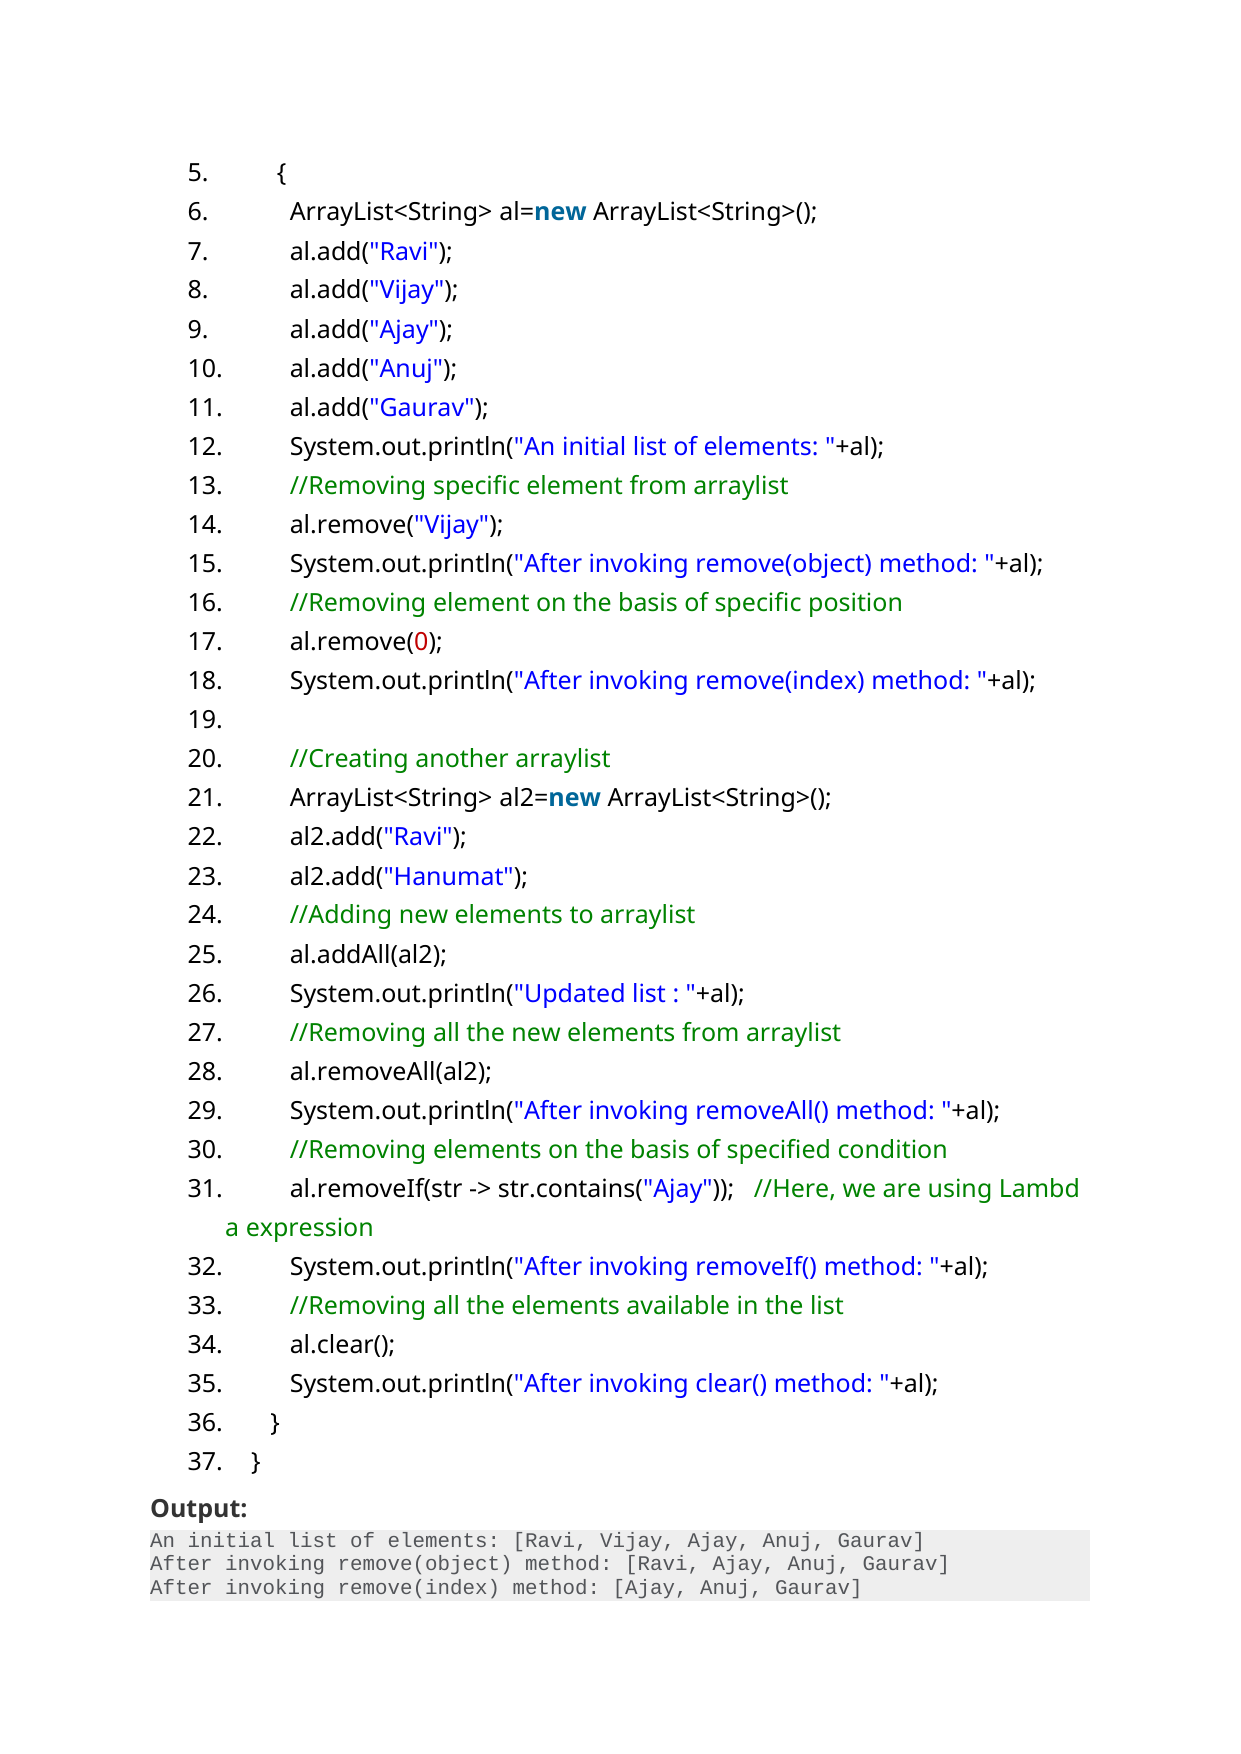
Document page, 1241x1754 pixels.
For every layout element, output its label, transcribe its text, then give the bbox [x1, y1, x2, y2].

list //Removing elements on the basis of specified condition [187, 1127, 1090, 1166]
list System.out.println("After invoking removeIf() method: "+al); [187, 1244, 1090, 1283]
list System.out.println("After invoking remove(index) method: "+al); [187, 658, 1090, 697]
list { [187, 150, 1090, 189]
list } [187, 1439, 1090, 1478]
list al.add("Ravi"); [187, 228, 1090, 267]
list al.add("Vijay"); [187, 267, 1090, 306]
list al.removeIf(str -> str.contains("Ajay")); //Here, we are using Lambda expression [187, 1166, 1090, 1244]
text After invoking remove(index) method: [Ajay, Anuj, Gaurav] [150, 1577, 1090, 1601]
list al2.add("Hanumat"); [187, 853, 1090, 892]
list al.add("Anuj"); [187, 345, 1090, 384]
list //Adding new elements to arraylist [187, 892, 1090, 931]
list //Creating another arraylist [187, 736, 1090, 775]
list System.out.println("After invoking remove(object) method: "+al); [187, 541, 1090, 580]
list //Removing all the new elements from arraylist [187, 1009, 1090, 1048]
list ArrayList<String> al2=new ArrayList<String>(); [187, 775, 1090, 814]
list al.removeAll(al2); [187, 1048, 1090, 1087]
text After invoking remove(object) method: [Ravi, Ajay, Anuj, Gaurav] [150, 1553, 1090, 1577]
text Output: [150, 1491, 1090, 1525]
list al.clear(); [187, 1322, 1090, 1361]
list al2.add("Ravi"); [187, 814, 1090, 853]
list //Removing all the elements available in the list [187, 1283, 1090, 1322]
list al.remove("Vijay"); [187, 502, 1090, 541]
list //Removing element on the basis of specific position [187, 580, 1090, 619]
list //Removing specific element from arraylist [187, 462, 1090, 502]
list } [187, 1400, 1090, 1439]
list al.add("Gaurav"); [187, 384, 1090, 423]
list al.addAll(al2); [187, 931, 1090, 970]
list System.out.println("Updated list : "+al); [187, 970, 1090, 1009]
list ArrayList<String> al=new ArrayList<String>(); [187, 189, 1090, 228]
list al.remove(0); [187, 619, 1090, 658]
list System.out.println("After invoking clear() method: "+al); [187, 1361, 1090, 1400]
list System.out.println("An initial list of elements: "+al); [187, 423, 1090, 462]
list al.add("Ajay"); [187, 306, 1090, 345]
list System.out.println("After invoking removeAll() method: "+al); [187, 1087, 1090, 1127]
text An initial list of elements: [Ravi, Vijay, Ajay, Anuj, Gaurav] [150, 1530, 1090, 1553]
